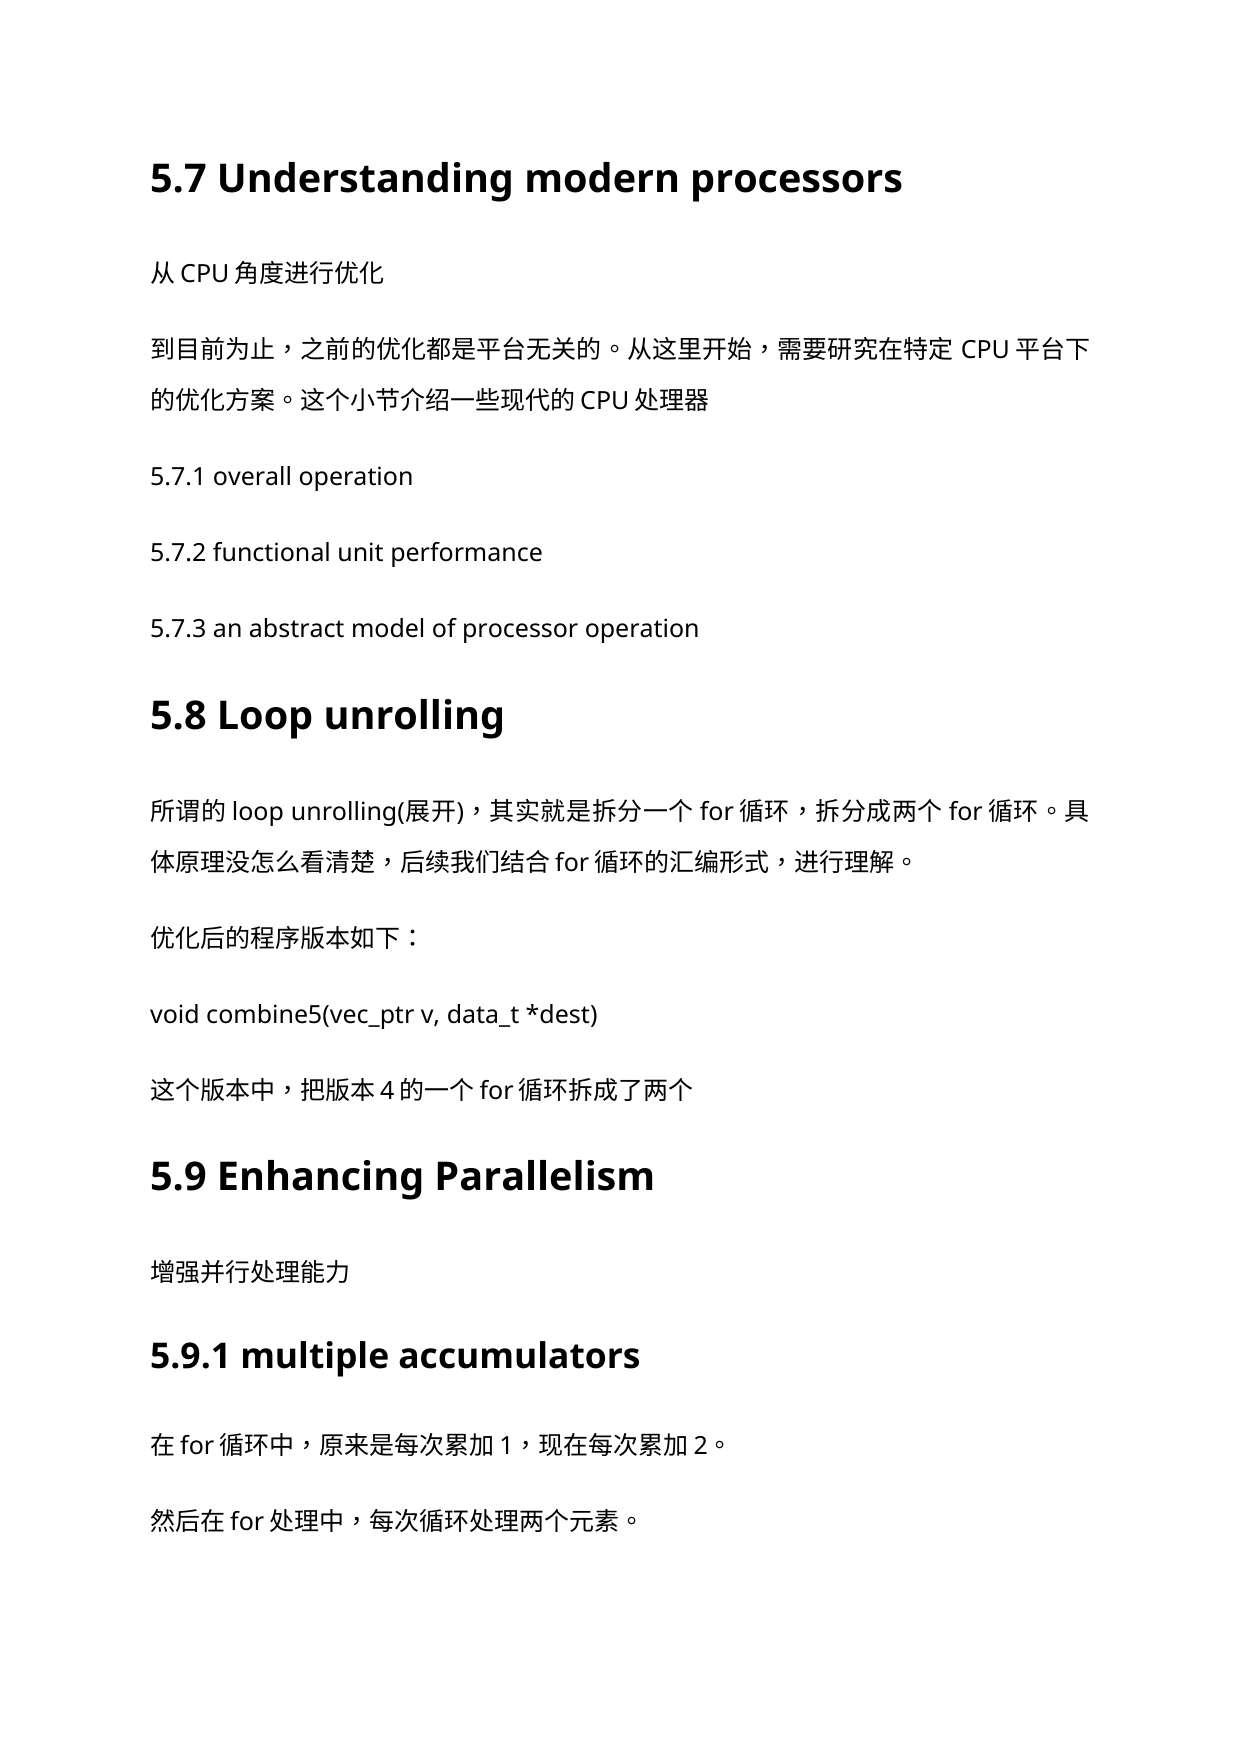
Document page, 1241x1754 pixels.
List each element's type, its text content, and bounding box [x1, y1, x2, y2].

text void combine5(vec_ptr v, data_t *dest) [150, 996, 1090, 1030]
text 然后在for处理中，每次循环处理两个元素。 [150, 1504, 1090, 1538]
subtitle 5.7 Understanding modern processors [150, 150, 1090, 204]
subtitle 5.9.1 multiple accumulators [150, 1330, 1090, 1378]
subtitle 5.8 Loop unrolling [150, 687, 1090, 741]
text 增强并行处理能力 [150, 1254, 1090, 1288]
text 所谓的loop unrolling(展开)，其实就是拆分一个for循环，拆分成两个for循环。具体原理没怎么看清楚，后续我们结合for循环的汇编形式，进行理解。 [150, 793, 1090, 878]
subtitle 5.9 Enhancing Parallelism [150, 1148, 1090, 1202]
text 在for循环中，原来是每次累加1，现在每次累加2。 [150, 1428, 1090, 1462]
text 这个版本中，把版本4的一个for循环拆成了两个 [150, 1072, 1090, 1106]
text 5.7.3 an abstract model of processor operation [150, 611, 1090, 645]
text 优化后的程序版本如下： [150, 920, 1090, 954]
text 从CPU角度进行优化 [150, 256, 1090, 290]
text 到目前为止，之前的优化都是平台无关的。从这里开始，需要研究在特定CPU平台下的优化方案。这个小节介绍一些现代的CPU处理器 [150, 332, 1090, 417]
text 5.7.1 overall operation [150, 459, 1090, 493]
text 5.7.2 functional unit performance [150, 535, 1090, 569]
